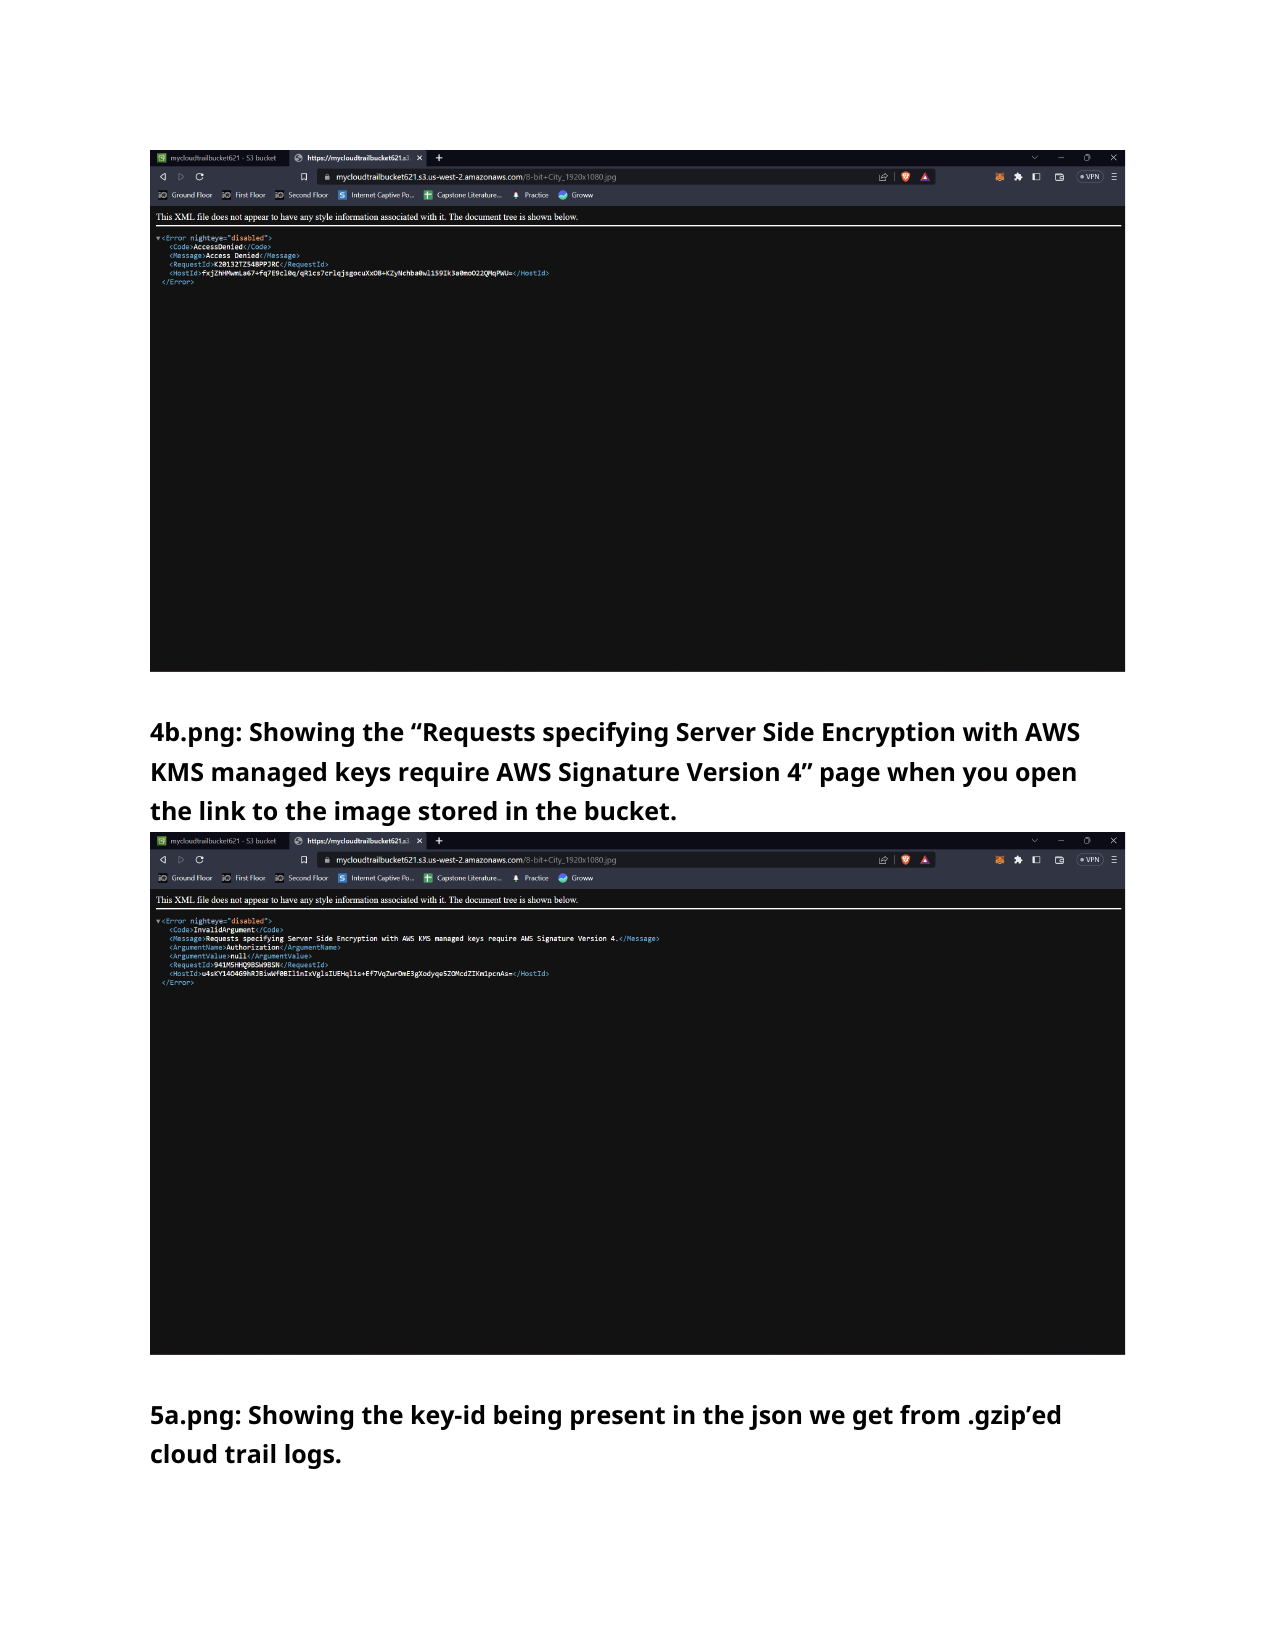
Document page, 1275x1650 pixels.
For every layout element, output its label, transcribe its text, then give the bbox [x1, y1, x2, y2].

text 5a.png: Showing the key-id being present in the json we get from .gzip’ed cloud trail logs. [150, 1397, 1125, 1471]
text 4b.png: Showing the “Requests specifying Server Side Encryption with AWS KMS managed keys require AWS Signature Version 4” page when you open the link to the image stored in the bucket. [150, 715, 1125, 827]
picture [150, 832, 1125, 1355]
picture [150, 150, 1125, 672]
